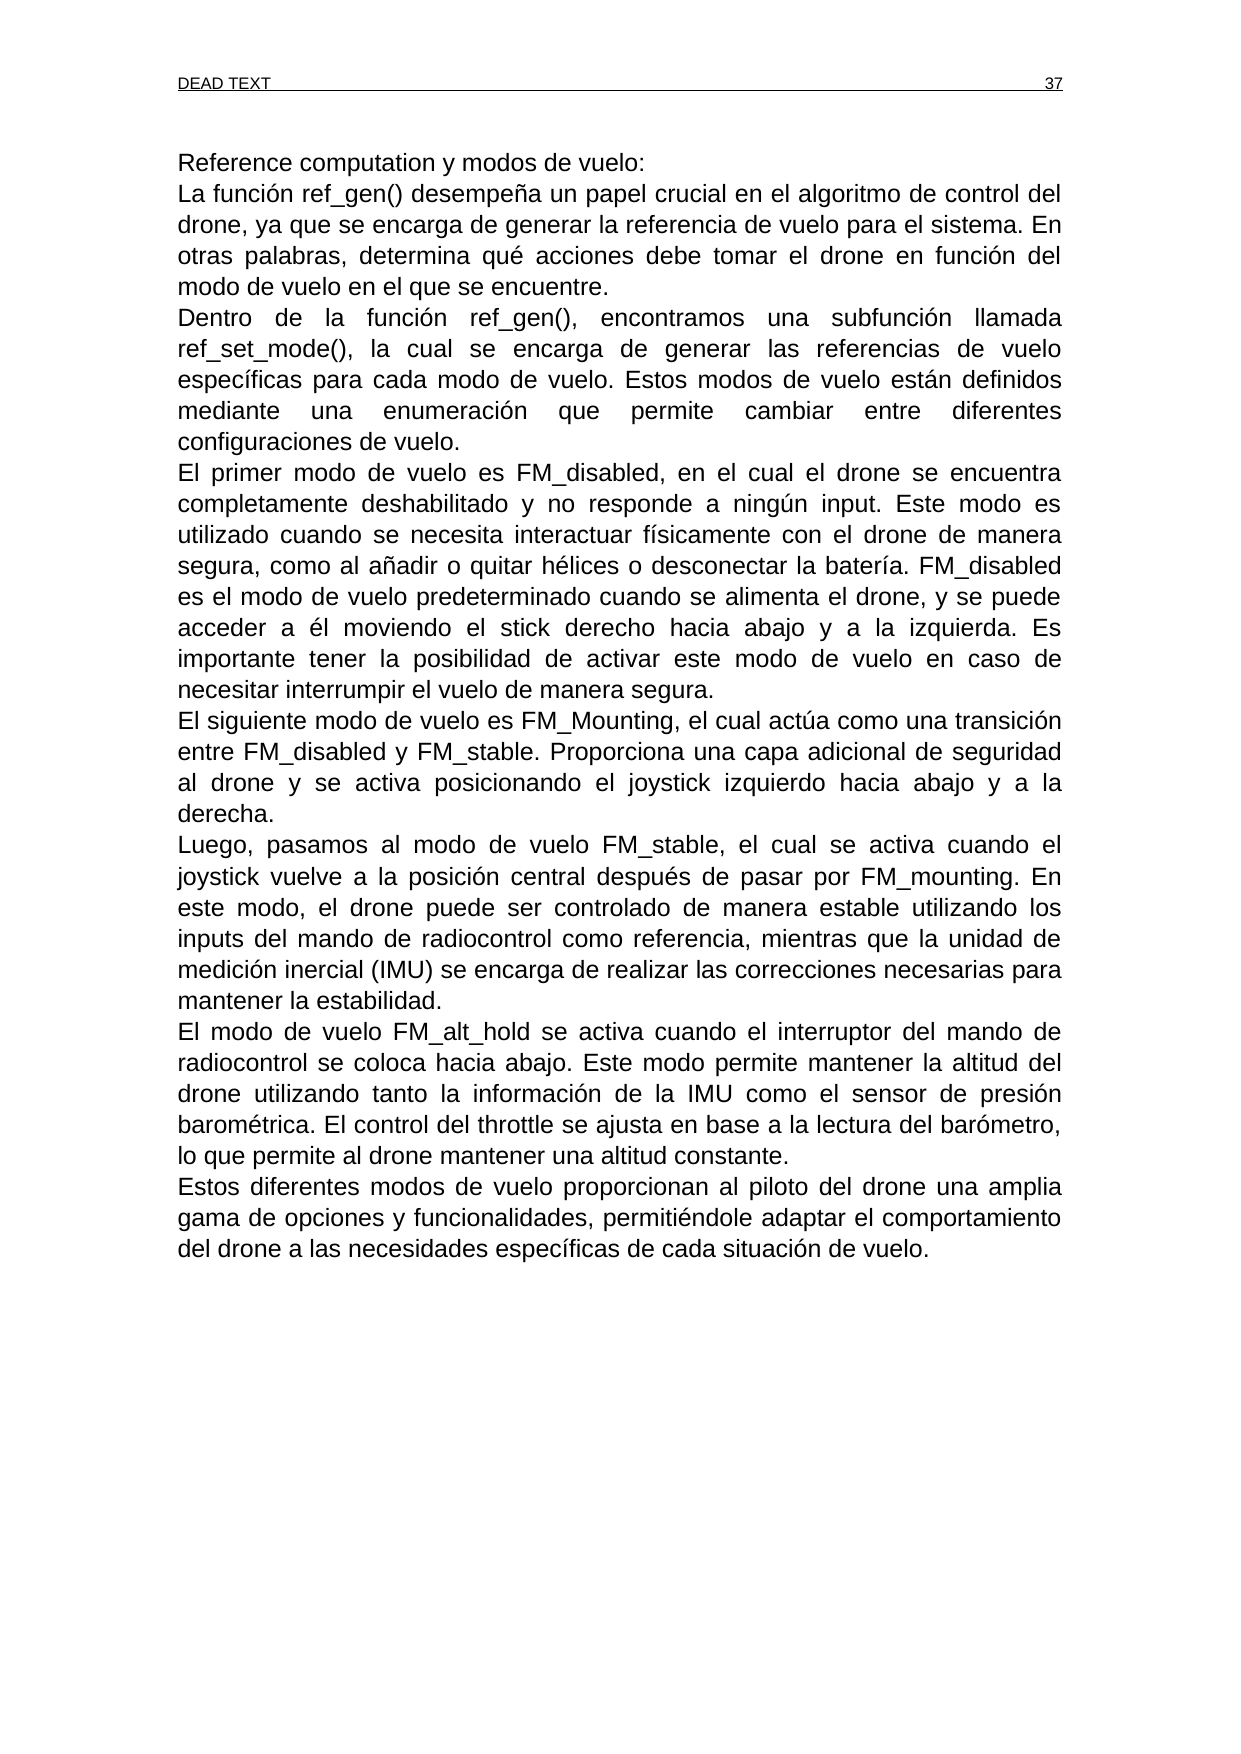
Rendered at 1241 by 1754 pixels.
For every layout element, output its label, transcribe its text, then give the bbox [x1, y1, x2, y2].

text El primer modo de vuelo es FM_disabled, en el cual el drone se encuentra completamente deshabilitado y no responde a ningún input. Este modo es utilizado cuando se necesita interactuar físicamente con el drone de manera segura, como al añadir o quitar hélices o desconectar la batería. FM_disabled es el modo de vuelo predeterminado cuando se alimenta el drone, y se puede acceder a él moviendo el stick derecho hacia abajo y a la izquierda. Es importante tener la posibilidad de activar este modo de vuelo en caso de necesitar interrumpir el vuelo de manera segura. [177, 458, 1063, 704]
text El modo de vuelo FM_alt_hold se activa cuando el interruptor del mando de radiocontrol se coloca hacia abajo. Este modo permite mantener la altitud del drone utilizando tanto la información de la IMU como el sensor de presión barométrica. El control del throttle se ajusta en base a la lectura del barómetro, lo que permite al drone mantener una altitud constante. [177, 1017, 1063, 1170]
text Dentro de la función ref_gen(), encontramos una subfunción llamada ref_set_mode(), la cual se encarga de generar las referencias de vuelo específicas para cada modo de vuelo. Estos modos de vuelo están definidos mediante una enumeración que permite cambiar entre diferentes configuraciones de vuelo. [177, 303, 1063, 456]
text El siguiente modo de vuelo es FM_Mounting, el cual actúa como una transición entre FM_disabled y FM_stable. Proporciona una capa adicional de seguridad al drone y se activa posicionando el joystick izquierdo hacia abajo y a la derecha. [177, 706, 1063, 828]
text La función ref_gen() desempeña un papel crucial en el algoritmo de control del drone, ya que se encarga de generar la referencia de vuelo para el sistema. En otras palabras, determina qué acciones debe tomar el drone en función del modo de vuelo en el que se encuentre. [177, 179, 1063, 301]
text Reference computation y modos de vuelo: [177, 148, 1063, 176]
text Luego, pasamos al modo de vuelo FM_stable, el cual se activa cuando el joystick vuelve a la posición central después de pasar por FM_mounting. En este modo, el drone puede ser controlado de manera estable utilizando los inputs del mando de radiocontrol como referencia, mientras que la unidad de medición inercial (IMU) se encarga de realizar las correcciones necesarias para mantener la estabilidad. [177, 831, 1063, 1014]
text Estos diferentes modos de vuelo proporcionan al piloto del drone una amplia gama de opciones y funcionalidades, permitiéndole adaptar el comportamiento del drone a las necesidades específicas de cada situación de vuelo. [177, 1172, 1063, 1263]
